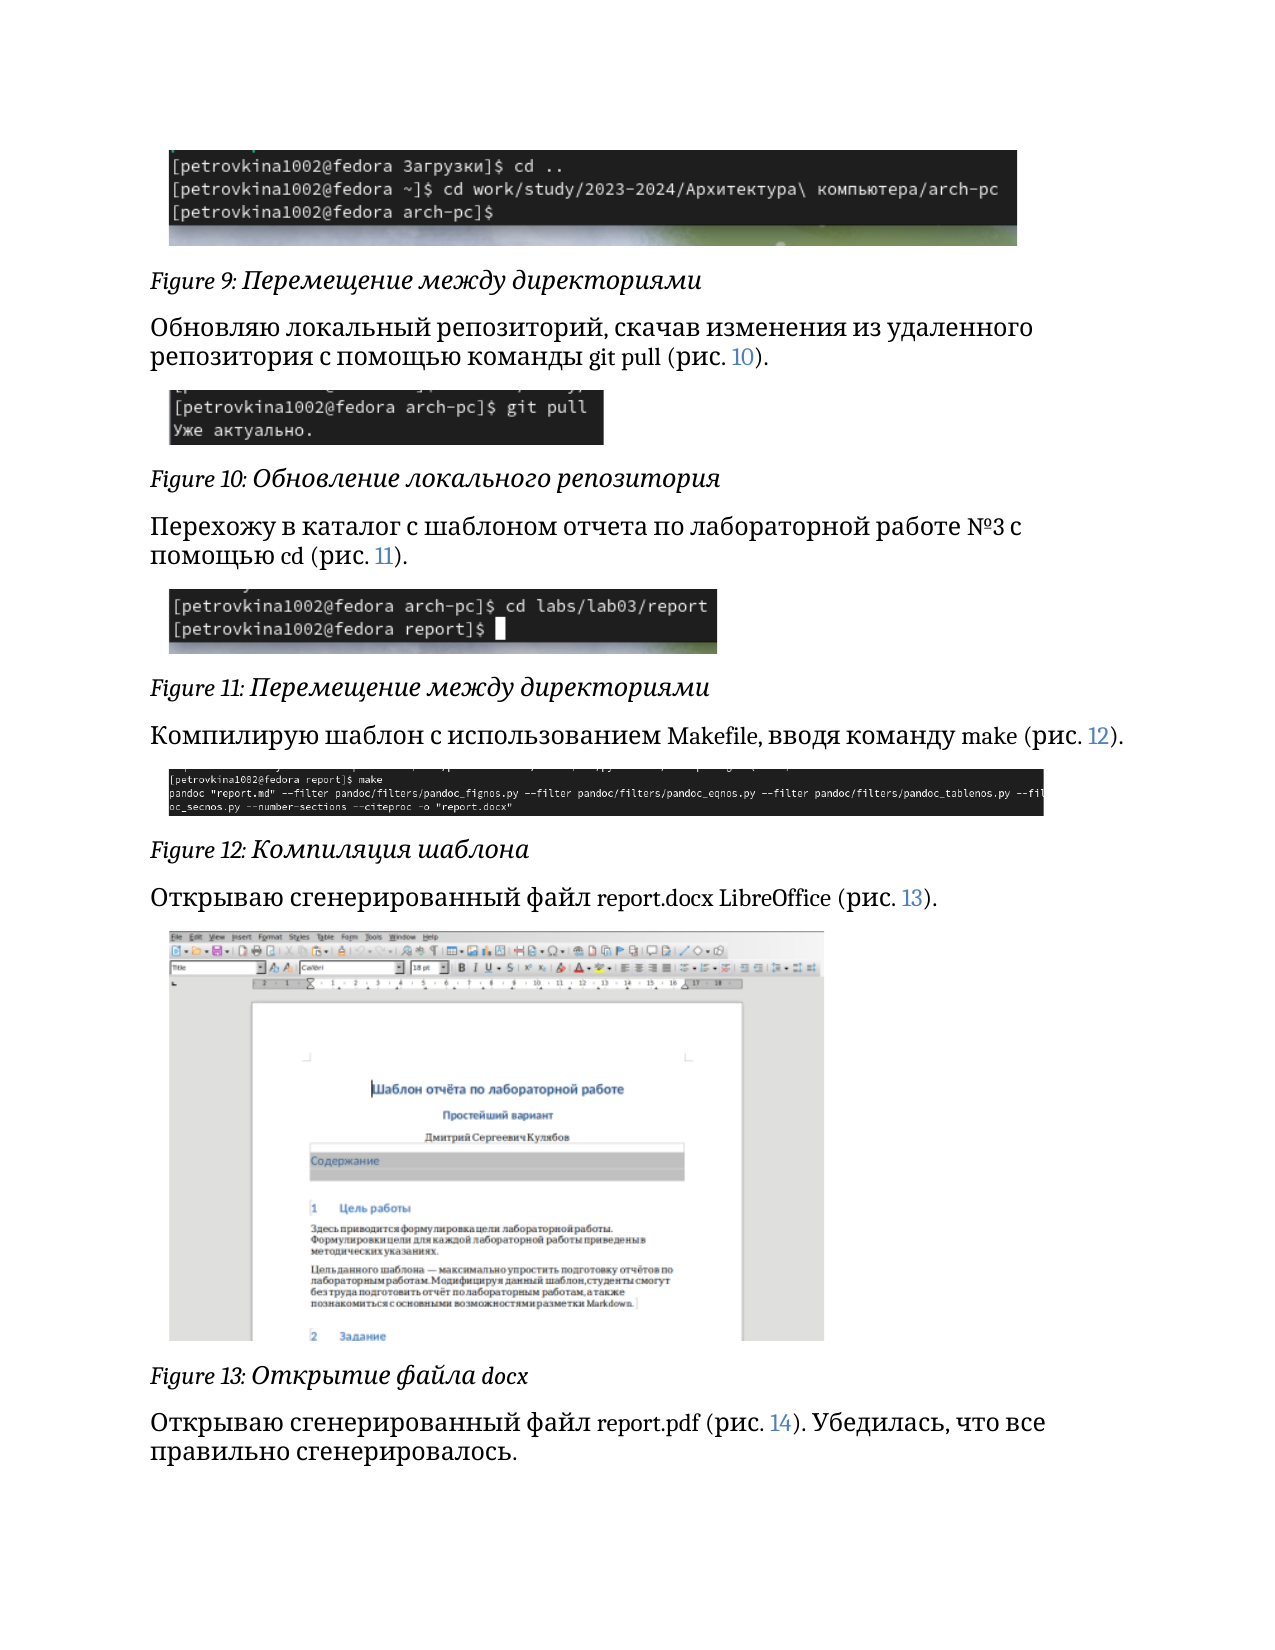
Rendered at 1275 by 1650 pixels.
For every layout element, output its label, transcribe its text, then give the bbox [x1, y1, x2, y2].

picture [168, 589, 718, 654]
picture [168, 390, 604, 445]
text Figure 12: Компиляция шаблона [150, 836, 1125, 865]
picture [168, 931, 825, 1341]
text Компилирую шаблон с использованием Makefile, вводя команду make (рис. 12). [150, 722, 1125, 751]
picture [168, 150, 1018, 246]
text Открываю сгенерированный файл report.docx LibreOffice (рис. 13). [150, 883, 1125, 912]
text Figure 10: Обновление локального репозитория [150, 465, 1125, 494]
text Figure 9: Перемещение между директориями [150, 267, 1125, 295]
text Открываю сгенерированный файл report.pdf (рис. 14). Убедилась, что все правильно сгенерировалось. [150, 1409, 1125, 1467]
text Figure 13: Открытие файла docx [150, 1362, 1125, 1390]
text Перехожу в каталог с шаблоном отчета по лабораторной работе №3 с помощью cd (рис. 11). [150, 513, 1125, 570]
picture [168, 769, 1044, 816]
text Обновляю локальный репозиторий, скачав изменения из удаленного репозитория с помощью команды git pull (рис. 10). [150, 314, 1125, 372]
text Figure 11: Перемещение между директориями [150, 674, 1125, 703]
